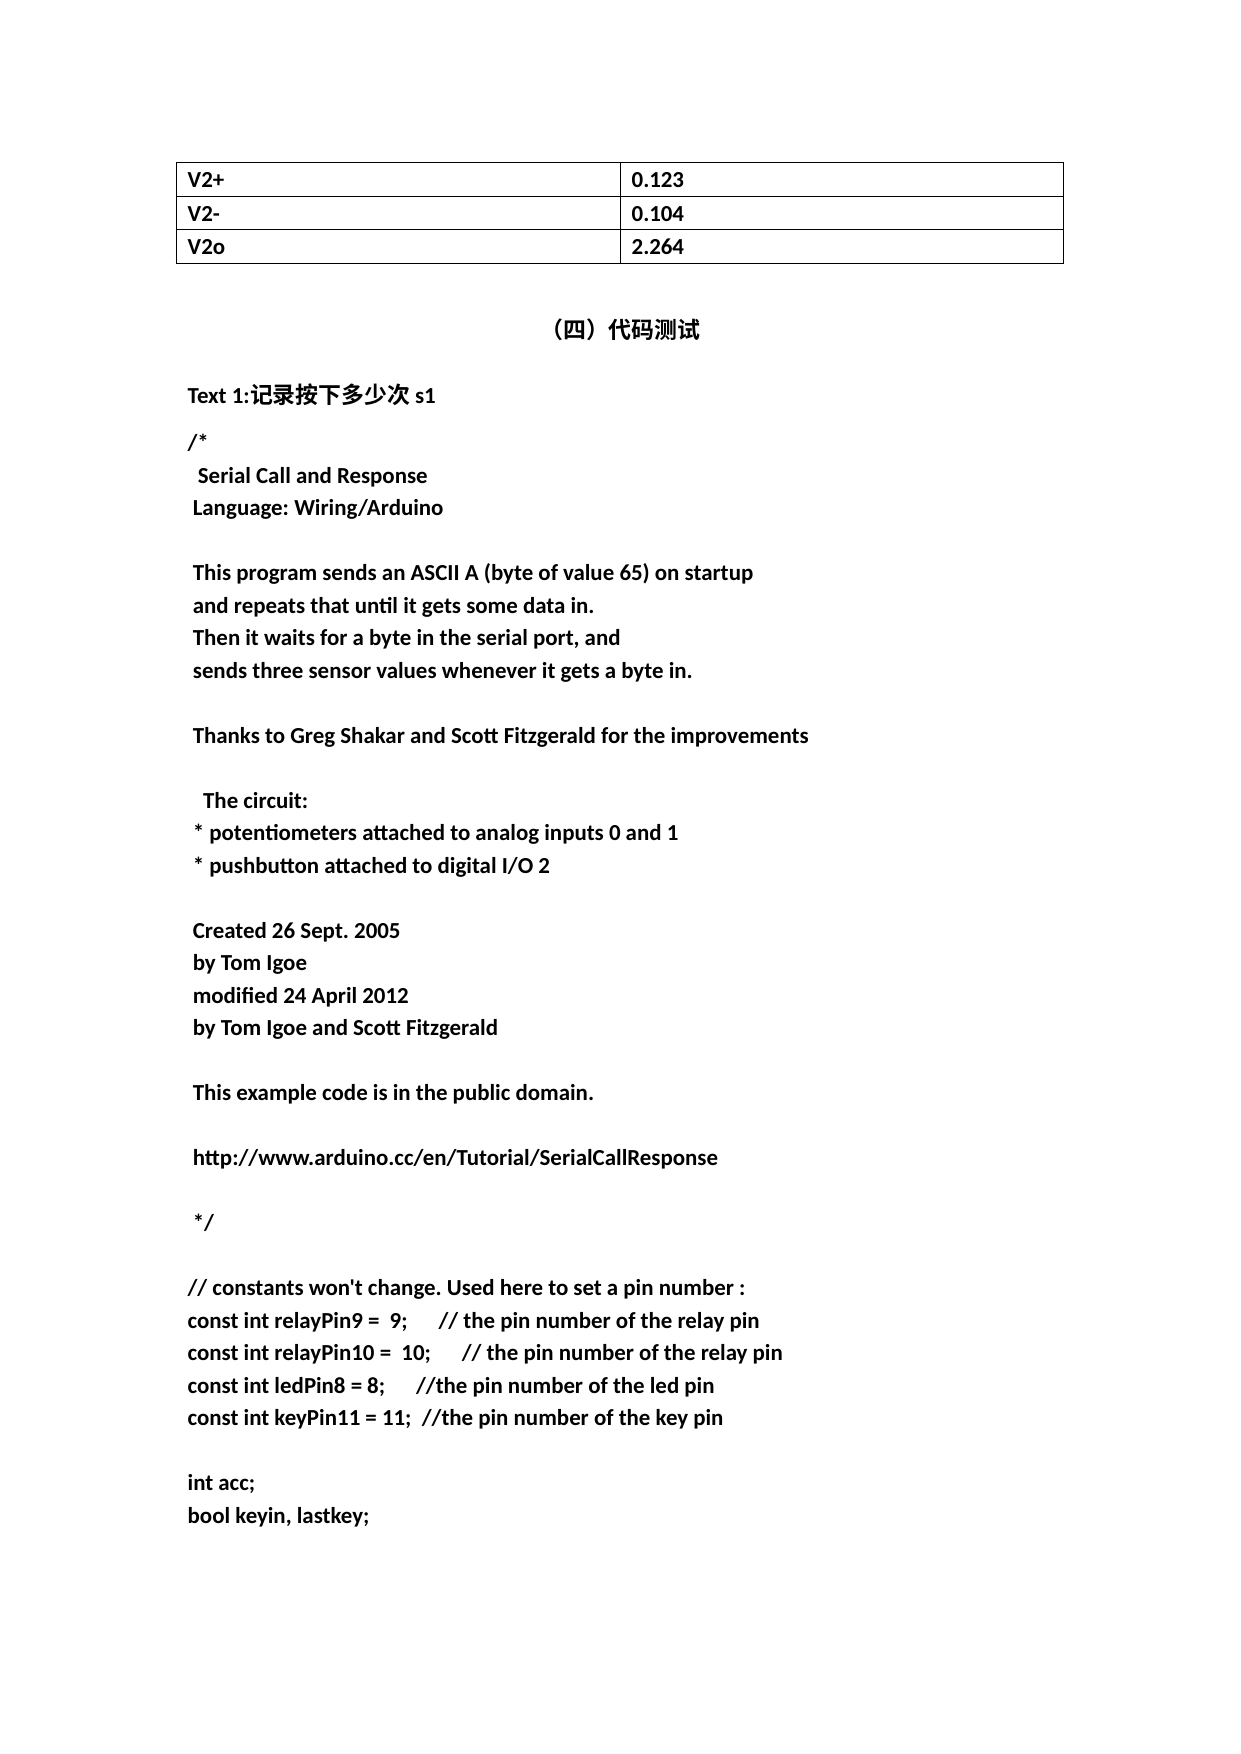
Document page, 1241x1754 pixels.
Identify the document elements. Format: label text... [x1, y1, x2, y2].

text Then it waits for a byte in the serial port, and [187, 621, 1053, 654]
text int acc; [187, 1466, 1053, 1499]
table_cell 0.123 [621, 163, 1063, 196]
text bool keyin, lastkey; [187, 1499, 1053, 1531]
text Language: Wiring/Arduino [187, 491, 1053, 524]
text This program sends an ASCII A (byte of value 65) on startup [187, 556, 1053, 589]
text sends three sensor values whenever it gets a byte in. [187, 654, 1053, 686]
table_cell V2o [177, 230, 620, 263]
text /* [187, 426, 1053, 459]
table_cell V2- [177, 197, 620, 229]
text const int relayPin9 = 9; // the pin number of the relay pin [187, 1304, 1053, 1336]
text const int keyPin11 = 11; //the pin number of the key pin [187, 1401, 1053, 1434]
text and repeats that until it gets some data in. [187, 589, 1053, 621]
text const int relayPin10 = 10; // the pin number of the relay pin [187, 1336, 1053, 1369]
text by Tom Igoe and Scott Fitzgerald [187, 1011, 1053, 1044]
text * potentiometers attached to analog inputs 0 and 1 [187, 816, 1053, 849]
text Text 1:记录按下多少次s1 [187, 361, 1053, 426]
text The circuit: [187, 784, 1053, 816]
table_cell V2+ [177, 163, 620, 196]
text * pushbutton attached to digital I/O 2 [187, 849, 1053, 881]
text */ [187, 1206, 1053, 1239]
text // constants won't change. Used here to set a pin number : [187, 1271, 1053, 1304]
text modified 24 April 2012 [187, 979, 1053, 1011]
text http://www.arduino.cc/en/Tutorial/SerialCallResponse [187, 1141, 1053, 1174]
text by Tom Igoe [187, 946, 1053, 979]
text Serial Call and Response [187, 459, 1053, 491]
table_cell 2.264 [621, 230, 1063, 263]
table_cell 0.104 [621, 197, 1063, 229]
text Thanks to Greg Shakar and Scott Fitzgerald for the improvements [187, 719, 1053, 751]
text const int ledPin8 = 8; //the pin number of the led pin [187, 1369, 1053, 1401]
list 代码测试 [187, 296, 1053, 361]
text Created 26 Sept. 2005 [187, 914, 1053, 946]
text This example code is in the public domain. [187, 1076, 1053, 1109]
